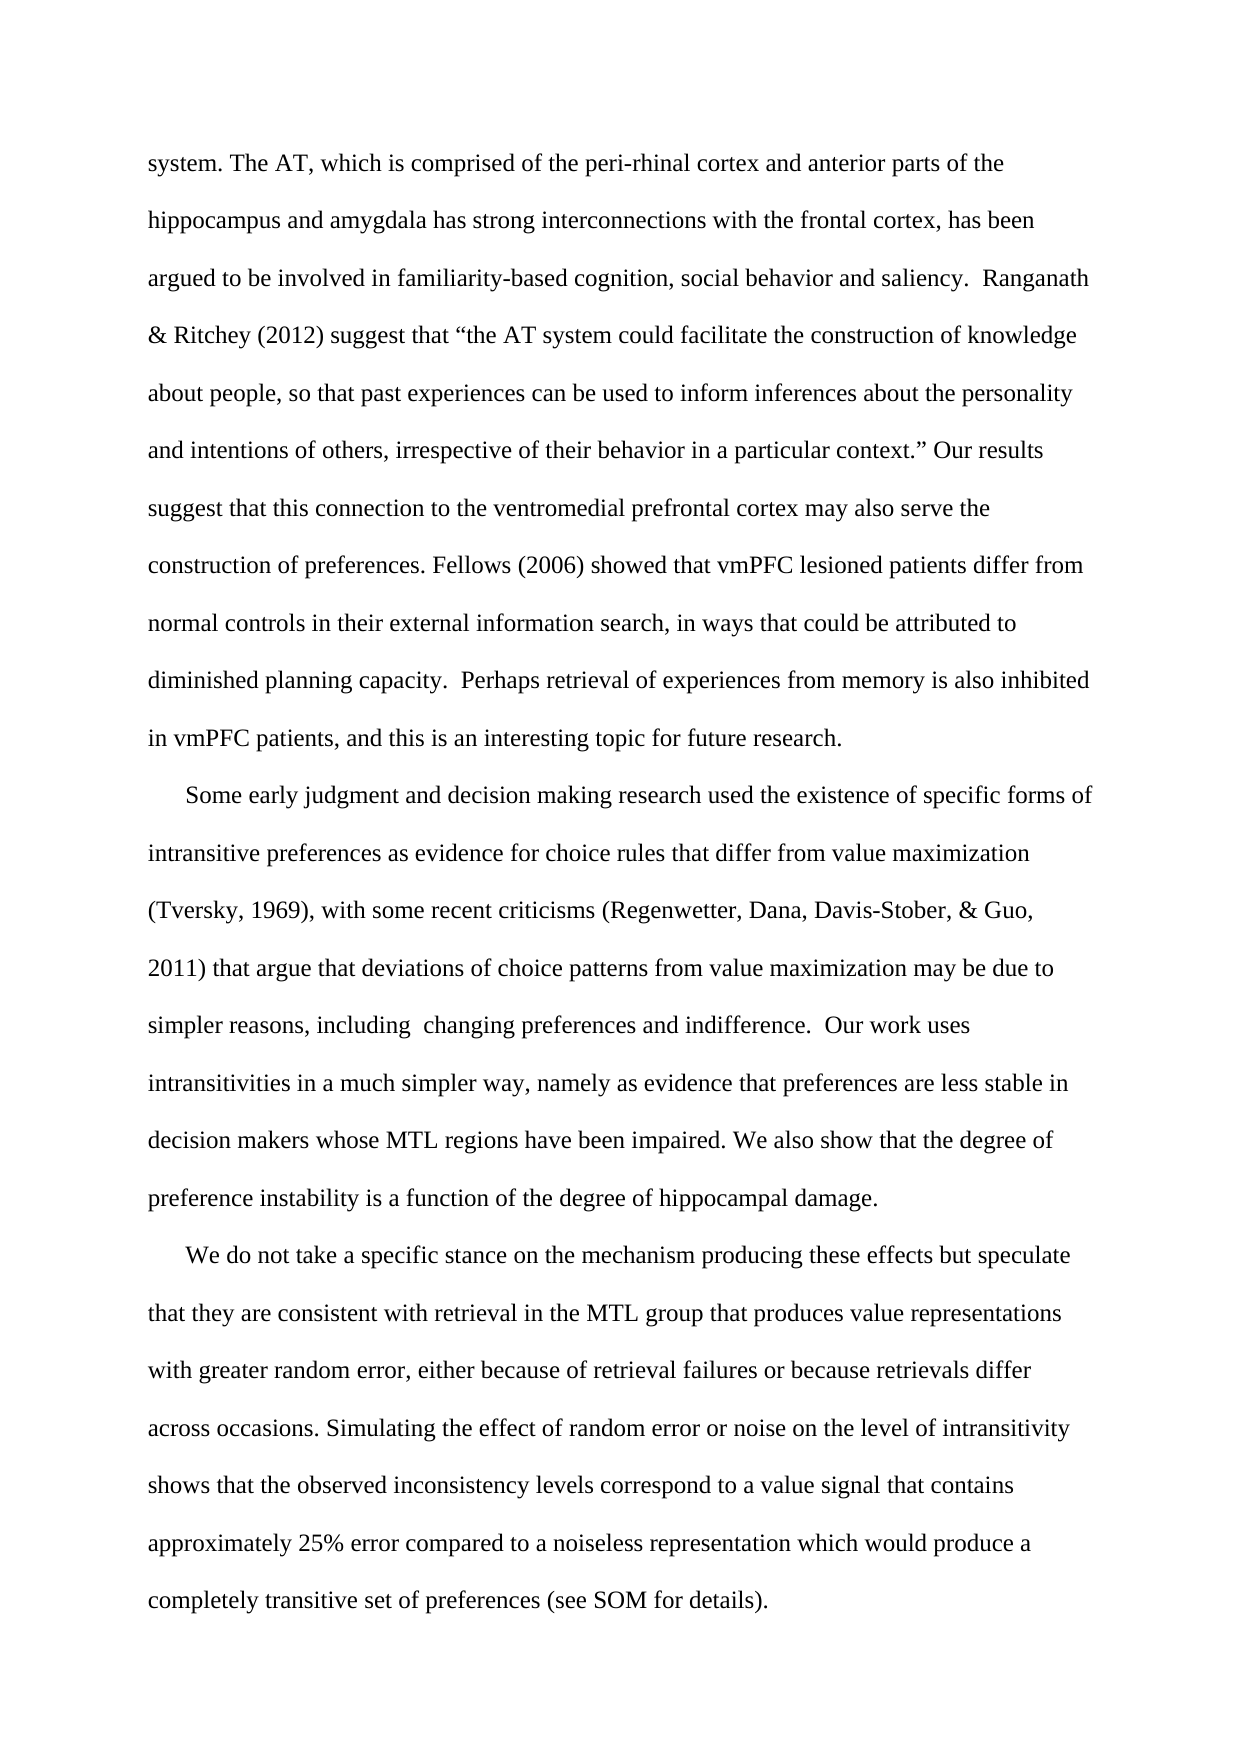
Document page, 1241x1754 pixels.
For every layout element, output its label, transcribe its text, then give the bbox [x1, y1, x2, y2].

text Some early judgment and decision making research used the existence of specific forms of intransitive preferences as evidence for choice rules that differ from value maximization (Tversky, 1969), with some recent criticisms (Regenwetter, Dana, Davis-Stober, & Guo, 2011) that argue that deviations of choice patterns from value maximization may be due to simpler reasons, including changing preferences and indifference. Our work uses intransitivities in a much simpler way, namely as evidence that preferences are less stable in decision makers whose MTL regions have been impaired. We also show that the degree of preference instability is a function of the degree of hippocampal damage. [148, 780, 1094, 1211]
text We do not take a specific stance on the mechanism producing these effects but speculate that they are consistent with retrieval in the MTL group that produces value representations with greater random error, either because of retrieval failures or because retrievals differ across occasions. Simulating the effect of random error or noise on the level of intransitivity shows that the observed inconsistency levels correspond to a value signal that contains approximately 25% error compared to a noiseless representation which would produce a completely transitive set of preferences (see SOM for details). [148, 1240, 1094, 1614]
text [148, 148, 1094, 751]
